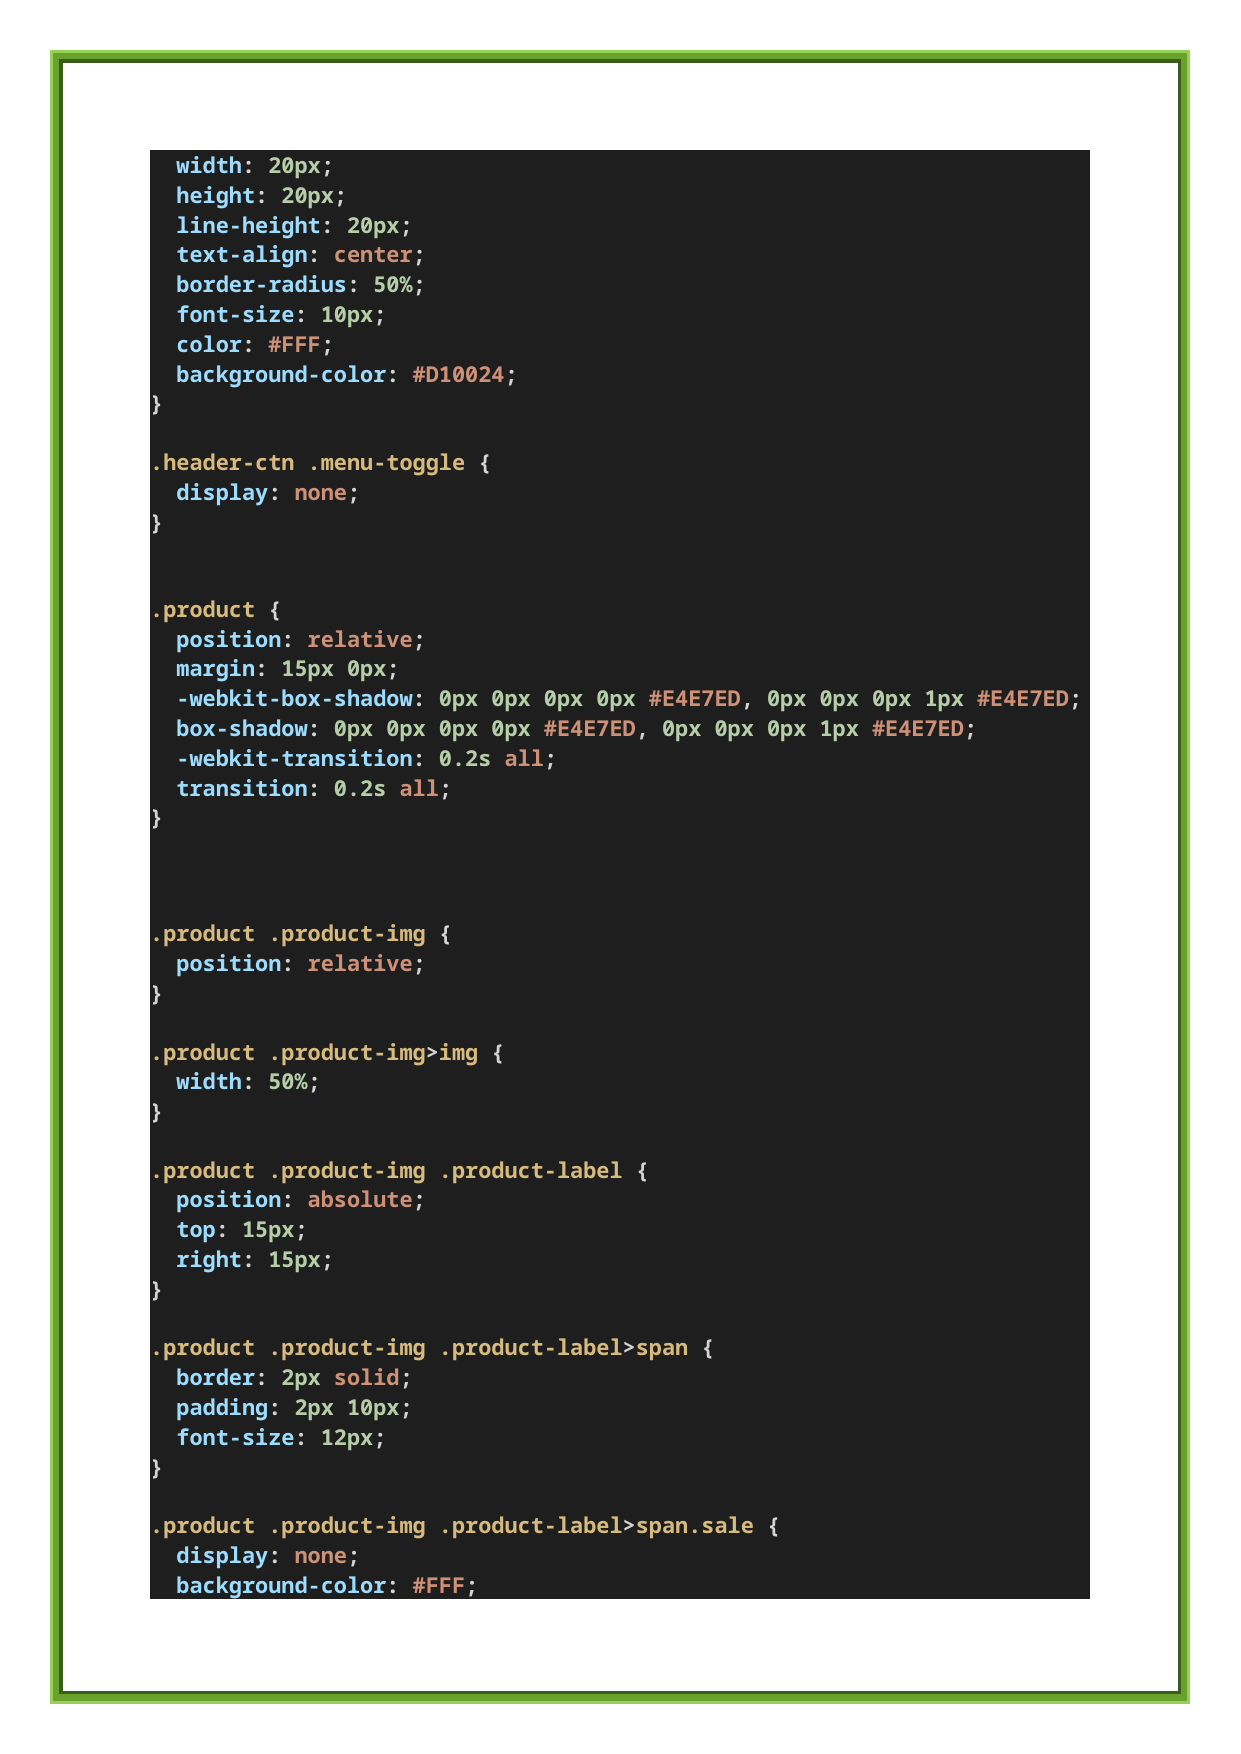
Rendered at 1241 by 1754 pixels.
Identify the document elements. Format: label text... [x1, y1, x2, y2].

text line-height: 20px; [150, 209, 1090, 239]
text } [150, 802, 1090, 832]
text } [150, 1096, 1090, 1126]
text transition: 0.2s all; [150, 772, 1090, 802]
text font-size: 10px; [150, 299, 1090, 329]
text background-color: #D10024; [150, 358, 1090, 388]
text } [150, 506, 1090, 536]
text top: 15px; [150, 1214, 1090, 1244]
text background-color: #FFF; [150, 1569, 1090, 1599]
text .header-ctn .menu-toggle { [150, 447, 1090, 477]
text } [150, 978, 1090, 1008]
text position: relative; [150, 948, 1090, 978]
text .product .product-img .product-label>span.sale { [150, 1510, 1090, 1540]
text position: absolute; [150, 1184, 1090, 1214]
text display: none; [150, 477, 1090, 506]
text width: 50%; [150, 1066, 1090, 1096]
text } [150, 1274, 1090, 1303]
text box-shadow: 0px 0px 0px 0px #E4E7ED, 0px 0px 0px 1px #E4E7ED; [150, 713, 1090, 743]
text text-align: center; [150, 239, 1090, 269]
text } [150, 1451, 1090, 1481]
text border-radius: 50%; [150, 269, 1090, 299]
text height: 20px; [150, 180, 1090, 209]
text width: 20px; [150, 150, 1090, 180]
text .product .product-img>img { [150, 1036, 1090, 1066]
text display: none; [150, 1540, 1090, 1569]
text font-size: 12px; [150, 1422, 1090, 1451]
text -webkit-box-shadow: 0px 0px 0px 0px #E4E7ED, 0px 0px 0px 1px #E4E7ED; [150, 683, 1090, 713]
text color: #FFF; [150, 329, 1090, 358]
text .product { [150, 594, 1090, 623]
text border: 2px solid; [150, 1362, 1090, 1392]
text right: 15px; [150, 1244, 1090, 1274]
text padding: 2px 10px; [150, 1392, 1090, 1422]
text margin: 15px 0px; [150, 653, 1090, 683]
text .product .product-img { [150, 918, 1090, 948]
text position: relative; [150, 623, 1090, 653]
text .product .product-img .product-label>span { [150, 1332, 1090, 1362]
text } [150, 388, 1090, 418]
text -webkit-transition: 0.2s all; [150, 743, 1090, 772]
text .product .product-img .product-label { [150, 1154, 1090, 1184]
